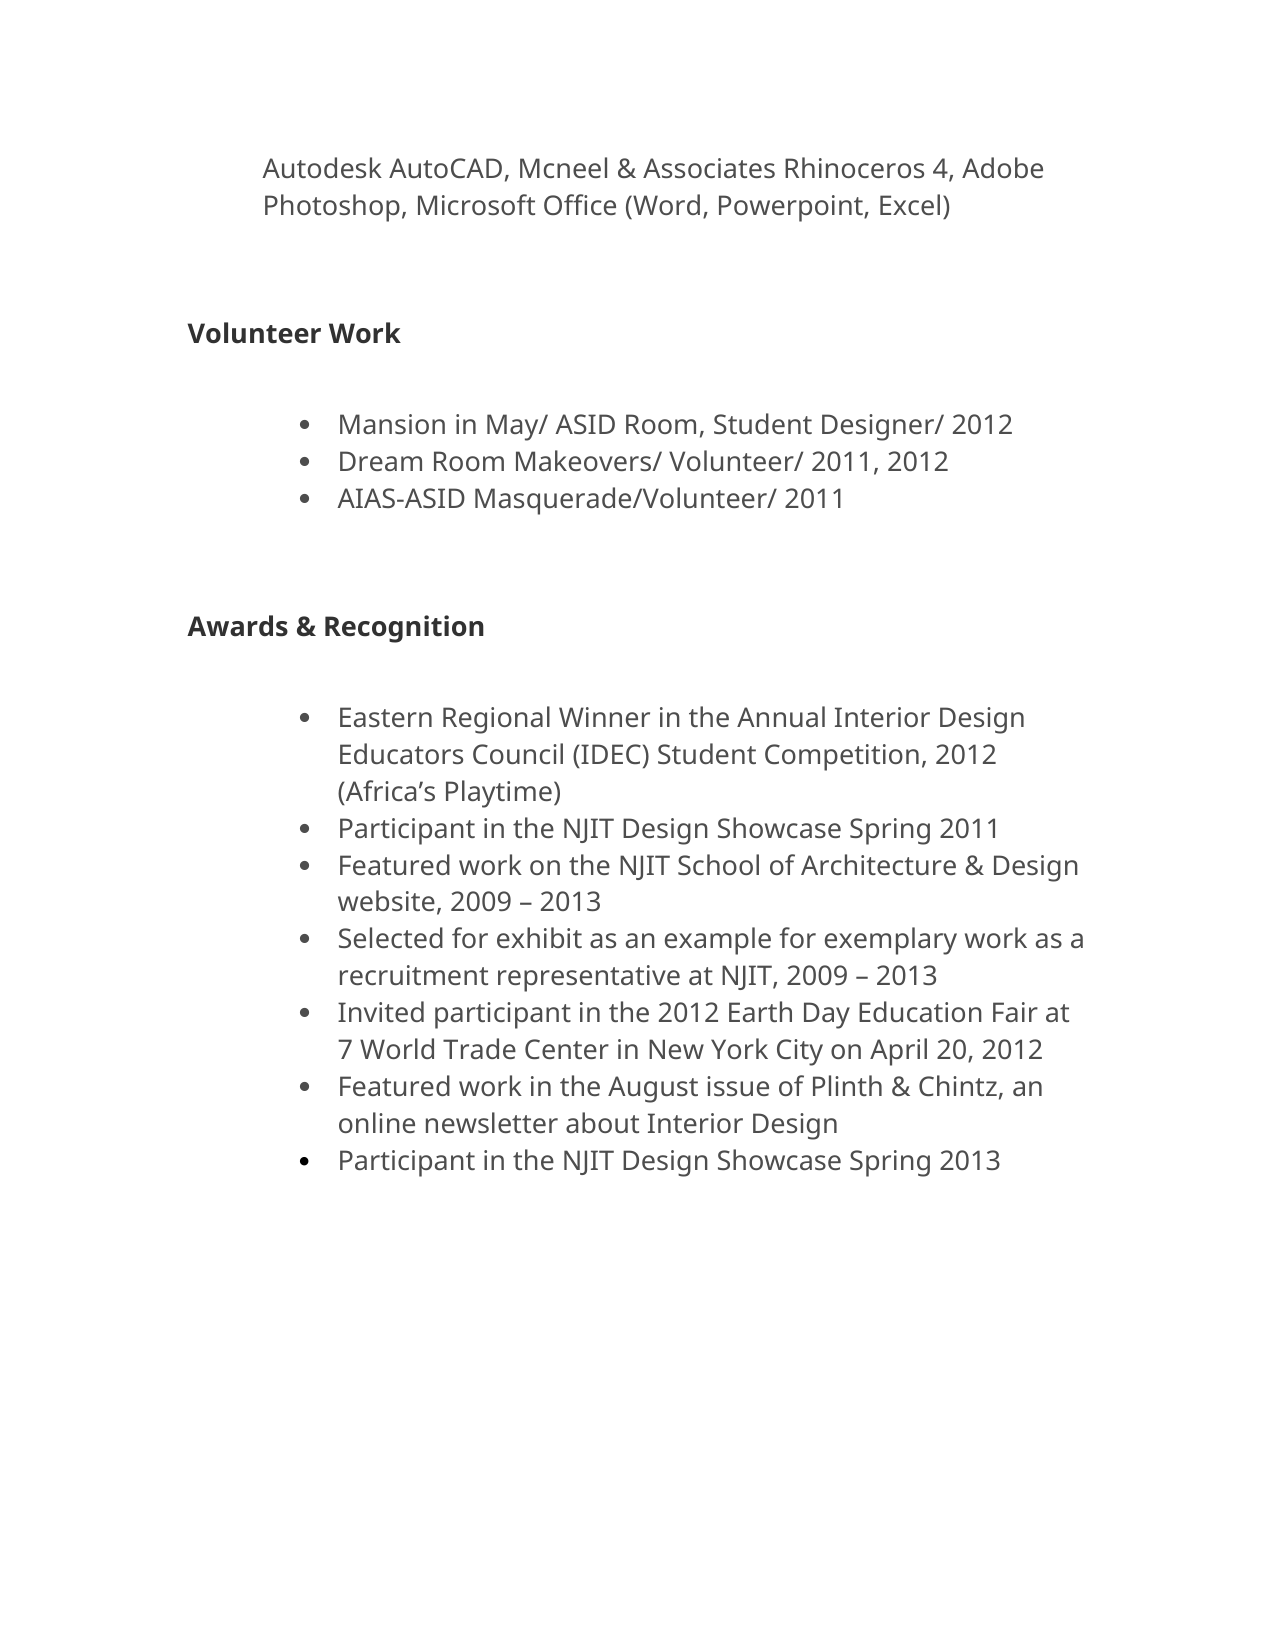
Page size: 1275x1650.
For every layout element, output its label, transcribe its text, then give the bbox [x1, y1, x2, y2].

list Invited participant in the 2012 Earth Day Education Fair at 7 World Trade Center in New York City on April 20, 2012 [300, 993, 1087, 1067]
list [187, 150, 1087, 224]
list Dream Room Makeovers/ Volunteer/ 2011, 2012 [300, 443, 1087, 479]
list Volunteer Work [187, 315, 1087, 352]
list Participant in the NJIT Design Showcase Spring 2013 [300, 1141, 1087, 1178]
list Mansion in May/ ASID Room, Student Designer/ 2012 [300, 406, 1087, 443]
list AIAS-ASID Masquerade/Volunteer/ 2011 [300, 479, 1087, 516]
list Awards & Recognition [187, 607, 1087, 644]
list Participant in the NJIT Design Showcase Spring 2011 [300, 809, 1087, 846]
list Eastern Regional Winner in the Annual Interior Design Educators Council (IDEC) Student Competition, 2012 (Africa’s Playtime) [300, 698, 1087, 809]
list Selected for exhibit as an example for exemplary work as a recruitment representative at NJIT, 2009 – 2013 [300, 920, 1087, 993]
list Featured work on the NJIT School of Architecture & Design website, 2009 – 2013 [300, 846, 1087, 920]
list Featured work in the August issue of Plinth & Chintz, an online newsletter about Interior Design [300, 1067, 1087, 1141]
